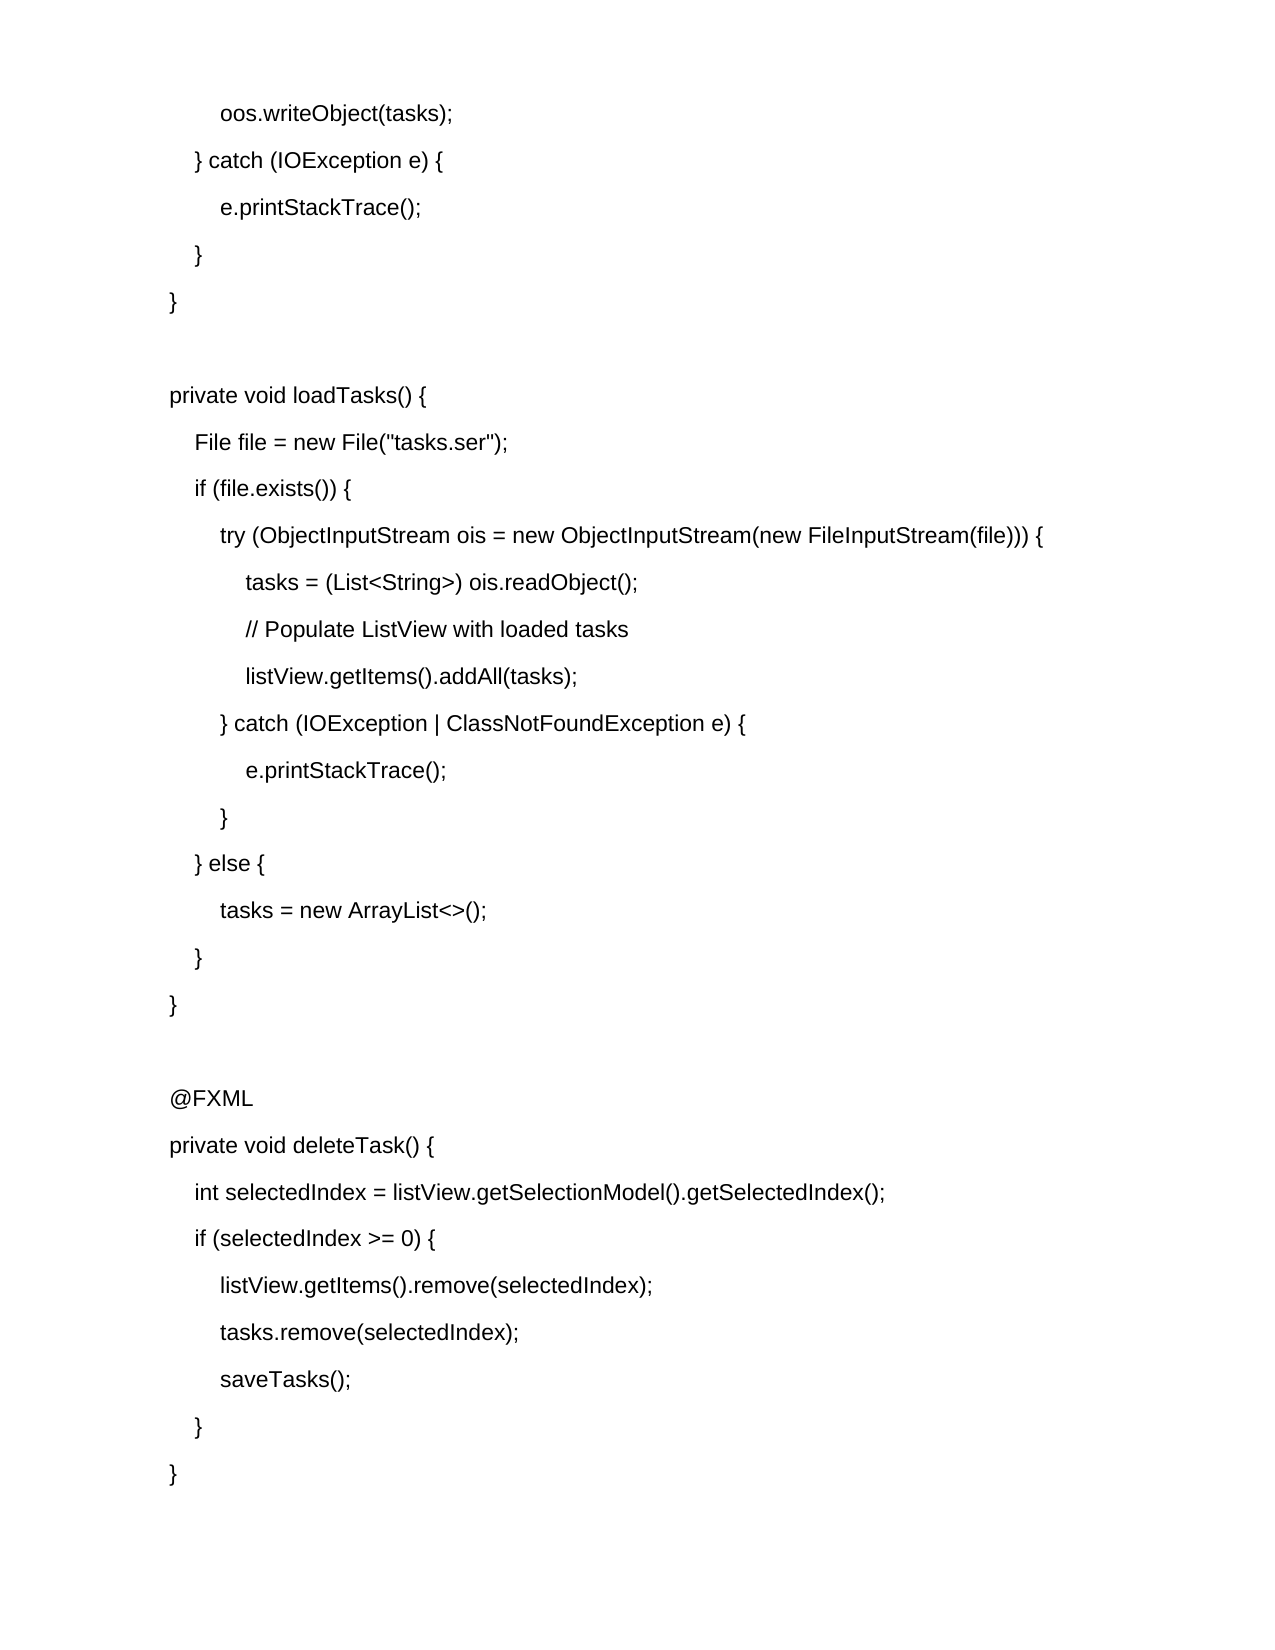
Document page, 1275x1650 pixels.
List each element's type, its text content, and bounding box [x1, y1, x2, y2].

text } else { [150, 850, 1125, 877]
text tasks.remove(selectedIndex); [150, 1319, 1125, 1346]
text } [150, 803, 1125, 830]
text oos.writeObject(tasks); [150, 100, 1125, 127]
text } [150, 241, 1125, 267]
text try (ObjectInputStream ois = new ObjectInputStream(new FileInputStream(file))) { [150, 522, 1125, 549]
text } [150, 288, 1125, 314]
text File file = new File("tasks.ser"); [150, 428, 1125, 455]
text } catch (IOException | ClassNotFoundException e) { [150, 710, 1125, 736]
text // Populate ListView with loaded tasks [150, 616, 1125, 642]
text } [150, 1413, 1125, 1439]
text if (selectedIndex >= 0) { [150, 1225, 1125, 1252]
text } [150, 944, 1125, 971]
text } [150, 1460, 1125, 1486]
text saveTasks(); [150, 1366, 1125, 1392]
text tasks = new ArrayList<>(); [150, 897, 1125, 924]
text listView.getItems().addAll(tasks); [150, 663, 1125, 689]
text e.printStackTrace(); [150, 194, 1125, 221]
text e.printStackTrace(); [150, 757, 1125, 783]
text listView.getItems().remove(selectedIndex); [150, 1272, 1125, 1299]
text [150, 1178, 1125, 1205]
text private void deleteTask() { [150, 1132, 1125, 1158]
text private void loadTasks() { [150, 382, 1125, 408]
text tasks = (List<String>) ois.readObject(); [150, 569, 1125, 596]
text @FXML [150, 1085, 1125, 1111]
text if (file.exists()) { [150, 475, 1125, 502]
text } catch (IOException e) { [150, 147, 1125, 174]
text } [150, 991, 1125, 1017]
